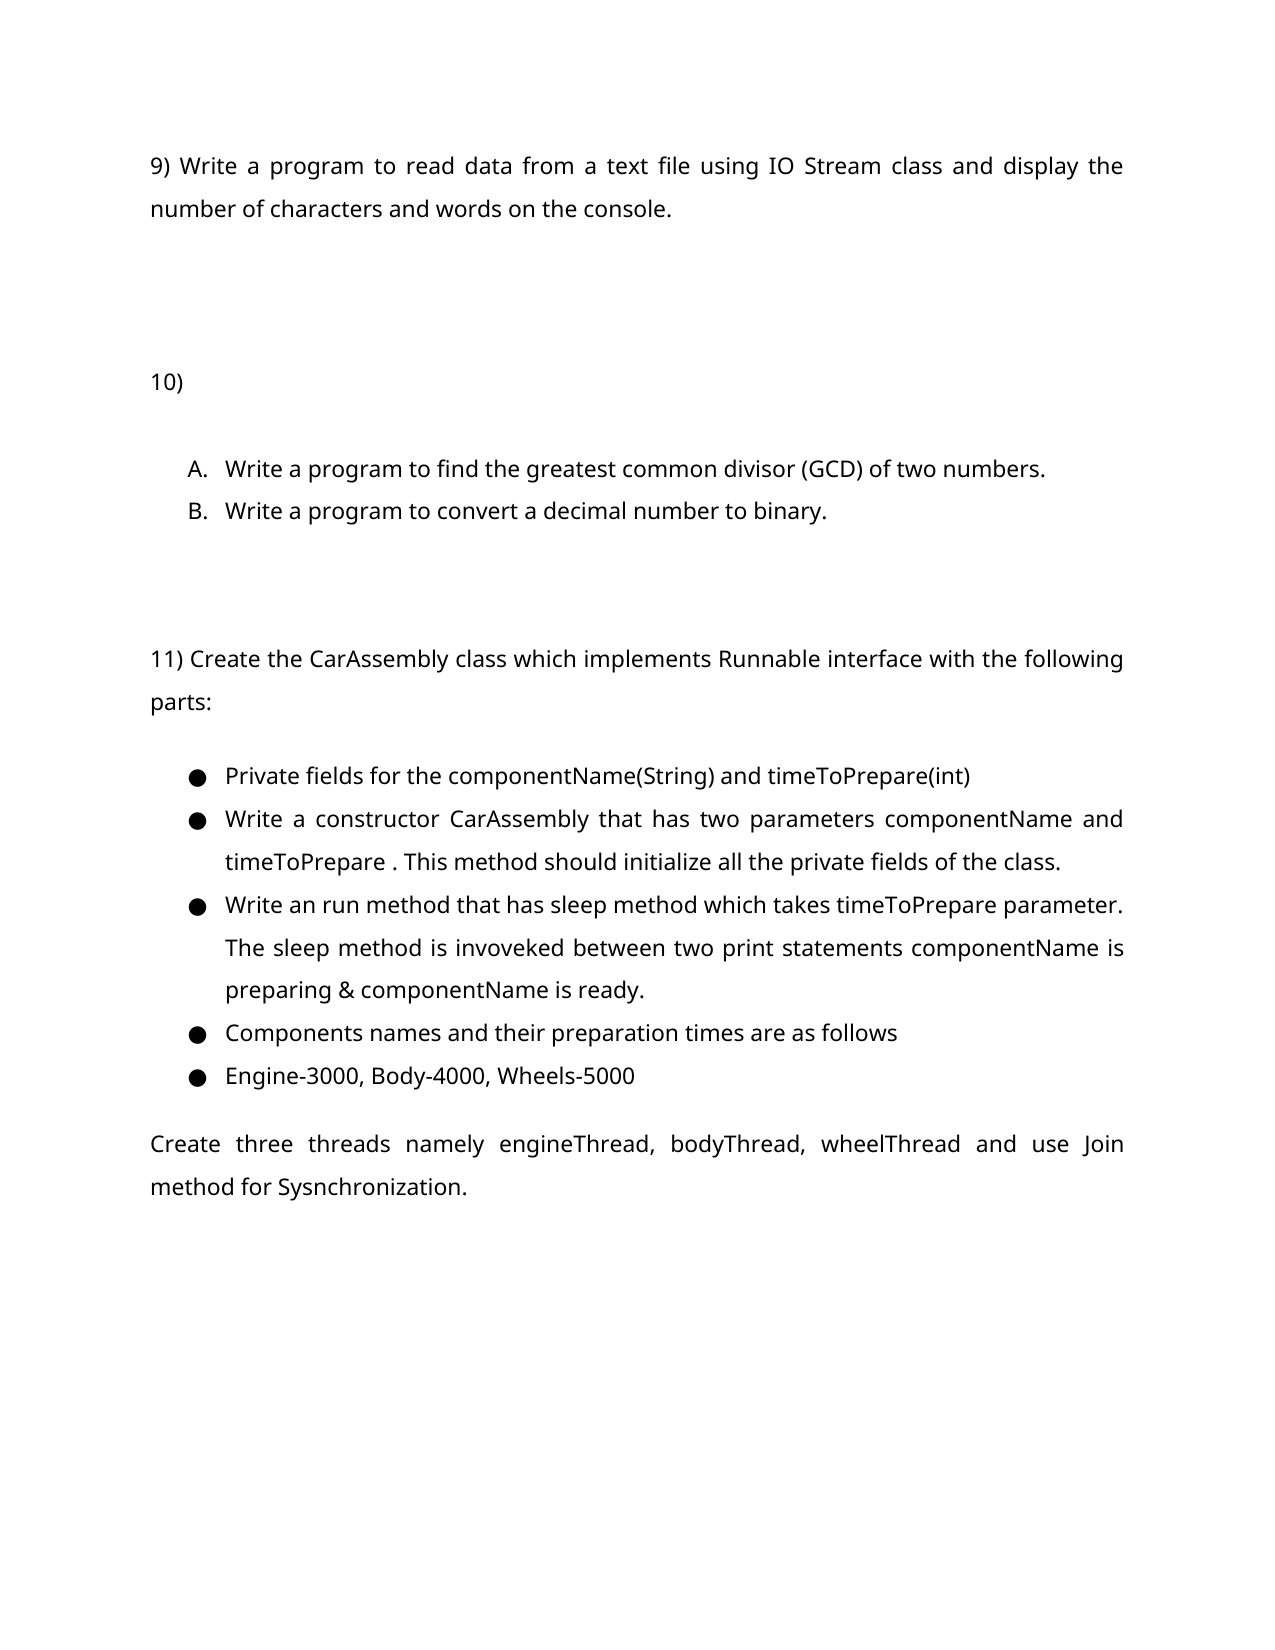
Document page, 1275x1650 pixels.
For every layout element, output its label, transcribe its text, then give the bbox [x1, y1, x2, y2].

text 9) Write a program to read data from a text file using IO Stream class and display the number of characters and words on the console. [150, 150, 1125, 224]
text Create three threads namely engineThread, bodyThread, wheelThread and use Join method for Sysnchronization. [150, 1128, 1125, 1202]
text 11) Create the CarAssembly class which implements Runnable interface with the following parts: [150, 643, 1125, 717]
list Engine-3000, Body-4000, Wheels-5000 [187, 1060, 1125, 1091]
list Write an run method that has sleep method which takes timeToPrepare parameter. The sleep method is invoveked between two print statements componentName is preparing & componentName is ready. [187, 889, 1125, 1006]
list Write a program to convert a decimal number to binary. [187, 495, 1125, 527]
list Write a constructor CarAssembly that has two parameters componentName and timeToPrepare . This method should initialize all the private fields of the class. [187, 803, 1125, 877]
list Private fields for the componentName(String) and timeToPrepare(int) [187, 760, 1125, 792]
list Write a program to find the greatest common divisor (GCD) of two numbers. [187, 452, 1125, 484]
text 10) [150, 366, 1125, 397]
list Components names and their preparation times are as follows [187, 1017, 1125, 1048]
